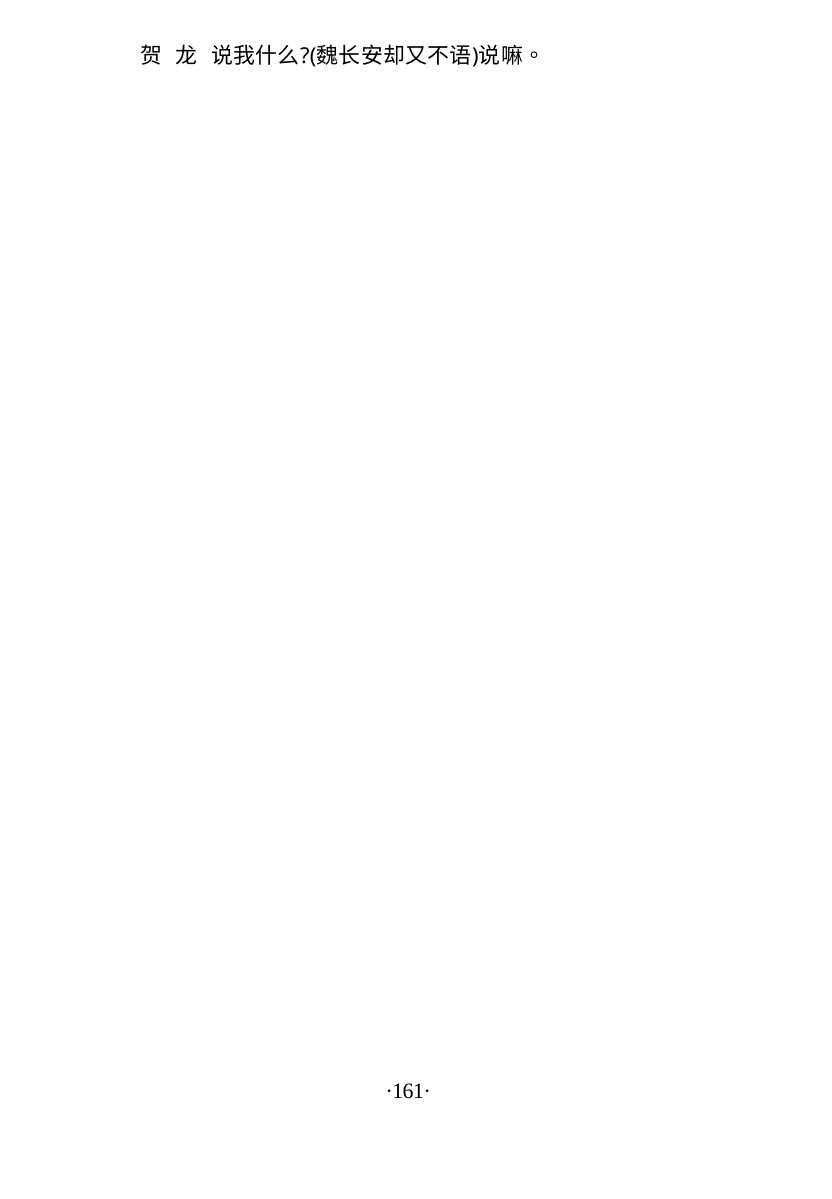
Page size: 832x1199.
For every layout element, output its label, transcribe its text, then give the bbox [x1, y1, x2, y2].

text 贺 龙 说我什么?(魏长安却又不语)说嘛。 [141, 42, 709, 69]
